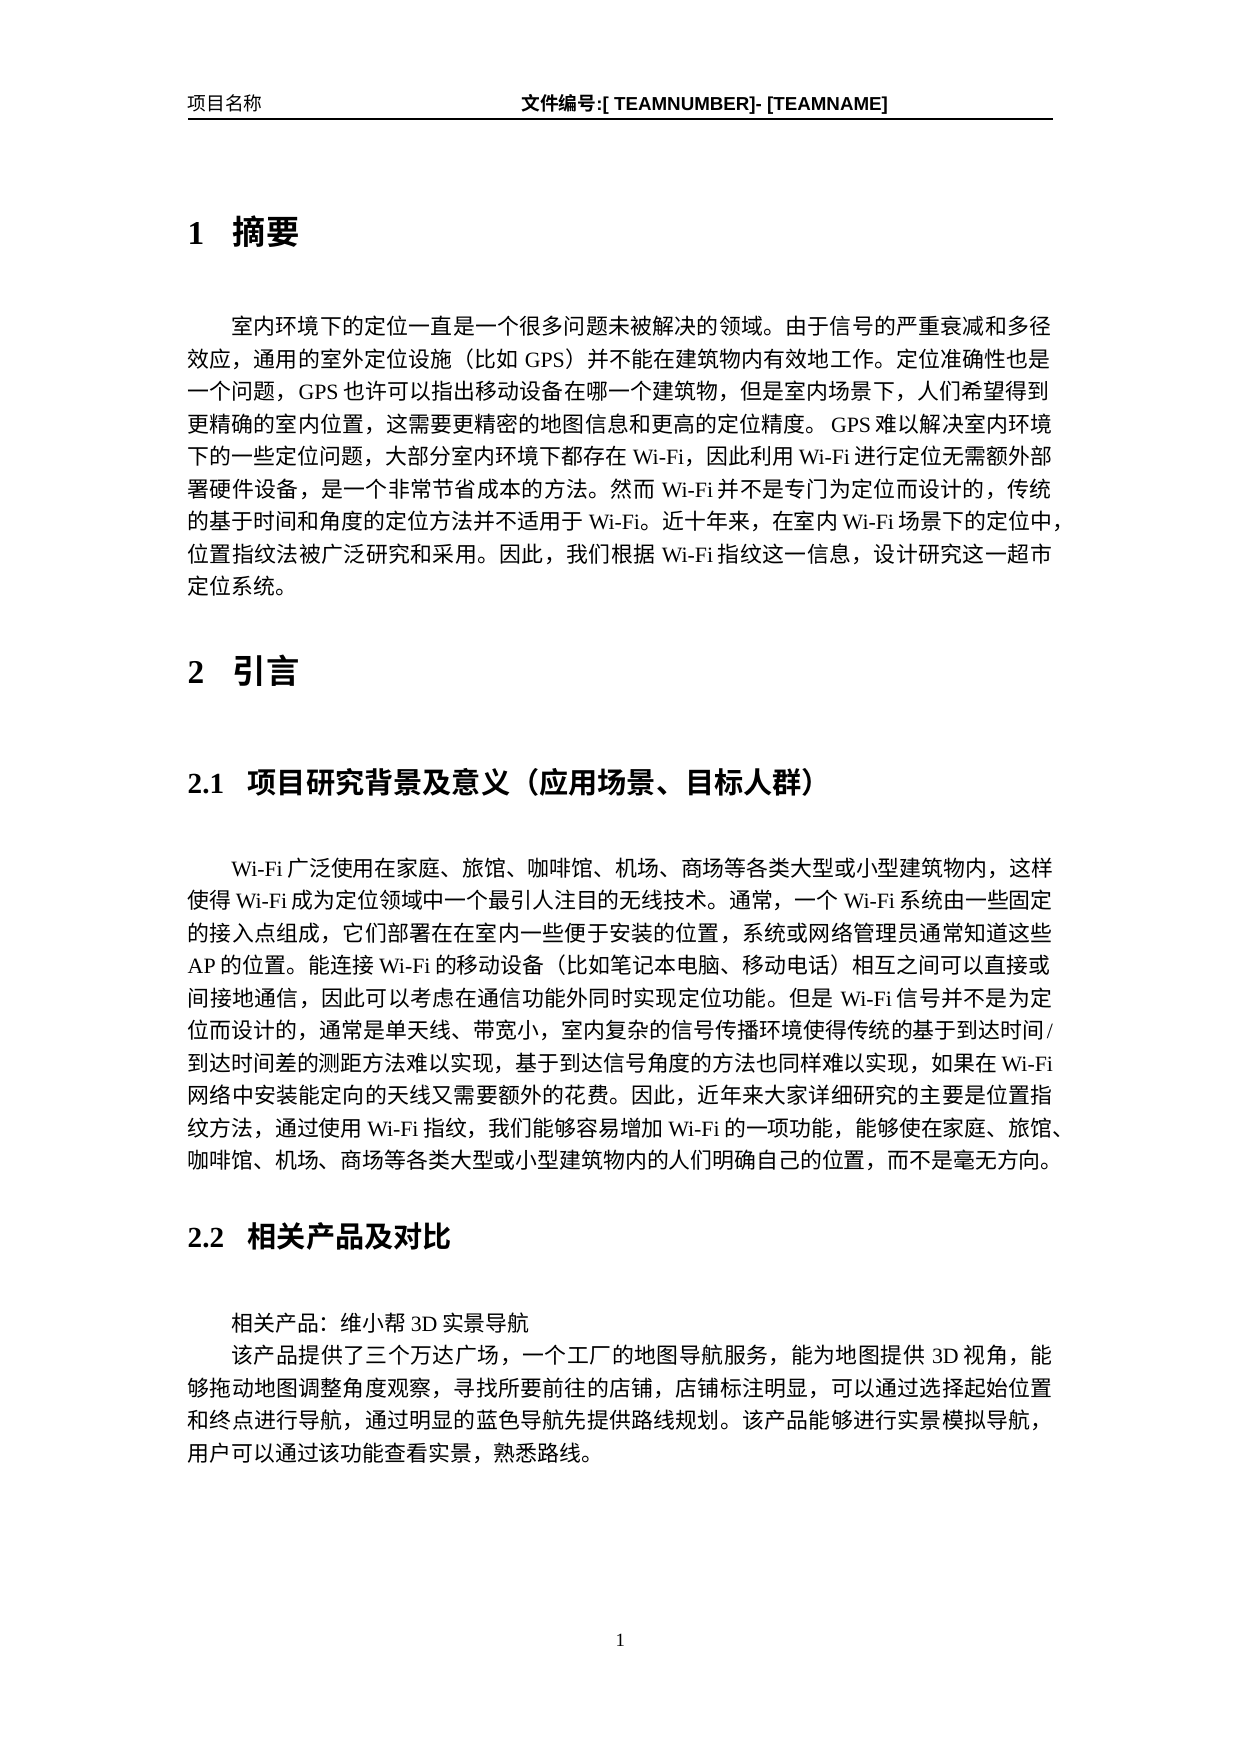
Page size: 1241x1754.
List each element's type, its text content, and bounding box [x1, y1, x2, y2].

subtitle 摘要 [187, 197, 1053, 262]
text Wi-Fi广泛使用在家庭、旅馆、咖啡馆、机场、商场等各类大型或小型建筑物内，这样使得Wi-Fi成为定位领域中一个最引人注目的无线技术。通常，一个Wi-Fi系统由一些固定的接入点组成，它们部署在在室内一些便于安装的位置，系统或网络管理员通常知道这些AP的位置。能连接Wi-Fi的移动设备（比如笔记本电脑、移动电话）相互之间可以直接或间接地通信，因此可以考虑在通信功能外同时实现定位功能。但是Wi-Fi信号并不是为定位而设计的，通常是单天线、带宽小，室内复杂的信号传播环境使得传统的基于到达时间/到达时间差的测距方法难以实现，基于到达信号角度的方法也同样难以实现，如果在Wi-Fi网络中安装能定向的天线又需要额外的花费。因此，近年来大家详细研究的主要是位置指纹方法，通过使用Wi-Fi指纹，我们能够容易增加Wi-Fi的一项功能，能够使在家庭、旅馆、咖啡馆、机场、商场等各类大型或小型建筑物内的人们明确自己的位置，而不是毫无方向。 [187, 851, 1053, 1176]
text 该产品提供了三个万达广场，一个工厂的地图导航服务，能为地图提供3D视角，能够拖动地图调整角度观察，寻找所要前往的店铺，店铺标注明显，可以通过选择起始位置和终点进行导航，通过明显的蓝色导航先提供路线规划。该产品能够进行实景模拟导航，用户可以通过该功能查看实景，熟悉路线。 [187, 1338, 1053, 1468]
subtitle 引言 [187, 637, 1053, 702]
subtitle 相关产品及对比 [187, 1203, 1053, 1268]
subtitle 项目研究背景及意义（应用场景、目标人群） [187, 748, 1053, 813]
text 相关产品：维小帮3D实景导航 [187, 1305, 1053, 1338]
text 室内环境下的定位一直是一个很多问题未被解决的领域。由于信号的严重衰减和多径效应，通用的室外定位设施（比如GPS）并不能在建筑物内有效地工作。定位准确性也是一个问题，GPS也许可以指出移动设备在哪一个建筑物，但是室内场景下，人们希望得到更精确的室内位置，这需要更精密的地图信息和更高的定位精度。GPS难以解决室内环境下的一些定位问题，大部分室内环境下都存在Wi-Fi，因此利用Wi-Fi进行定位无需额外部署硬件设备，是一个非常节省成本的方法。然而Wi-Fi并不是专门为定位而设计的，传统的基于时间和角度的定位方法并不适用于Wi-Fi。近十年来，在室内Wi-Fi场景下的定位中，位置指纹法被广泛研究和采用。因此，我们根据Wi-Fi指纹这一信息，设计研究这一超市定位系统。 [187, 309, 1053, 601]
